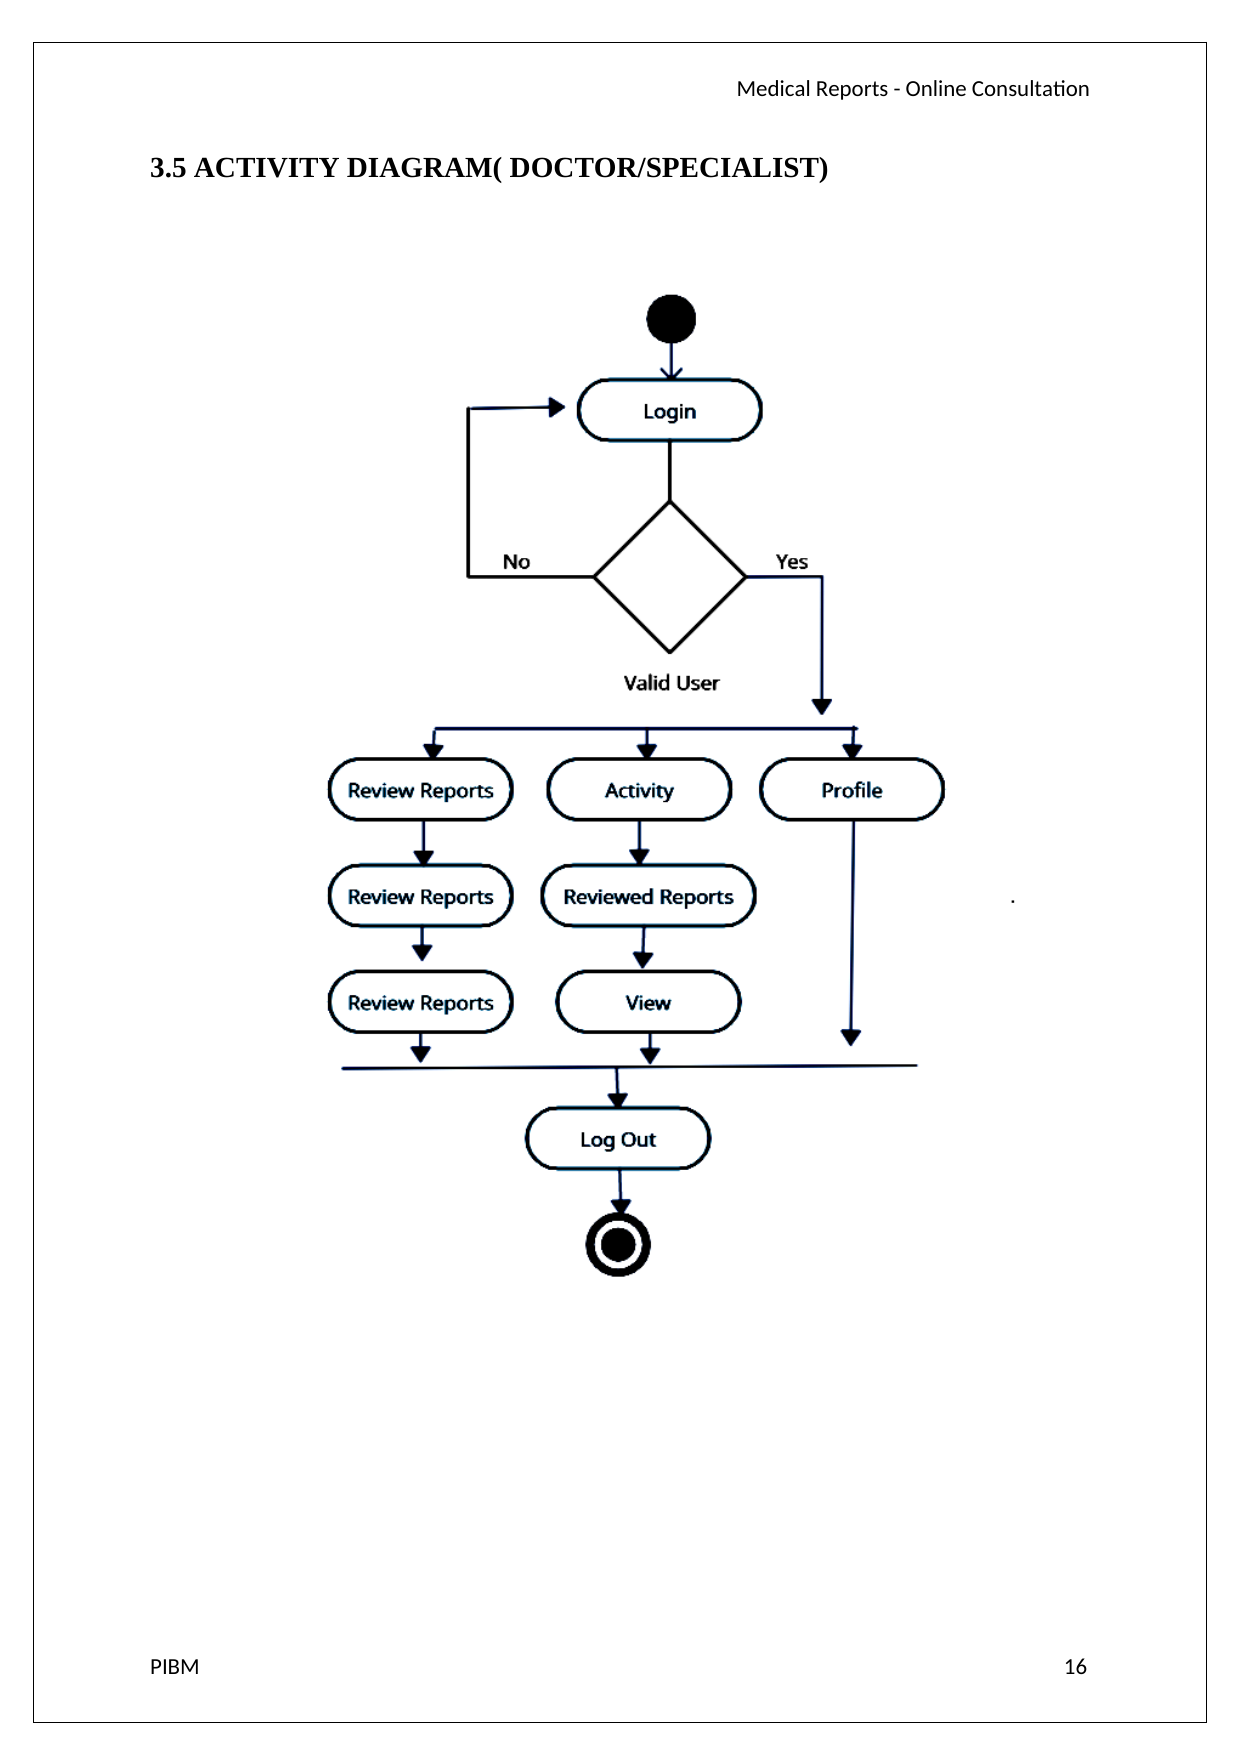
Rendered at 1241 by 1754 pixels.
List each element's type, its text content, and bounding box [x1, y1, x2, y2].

list ACTIVITY DIAGRAM( DOCTOR/SPECIALIST) [150, 150, 1090, 183]
